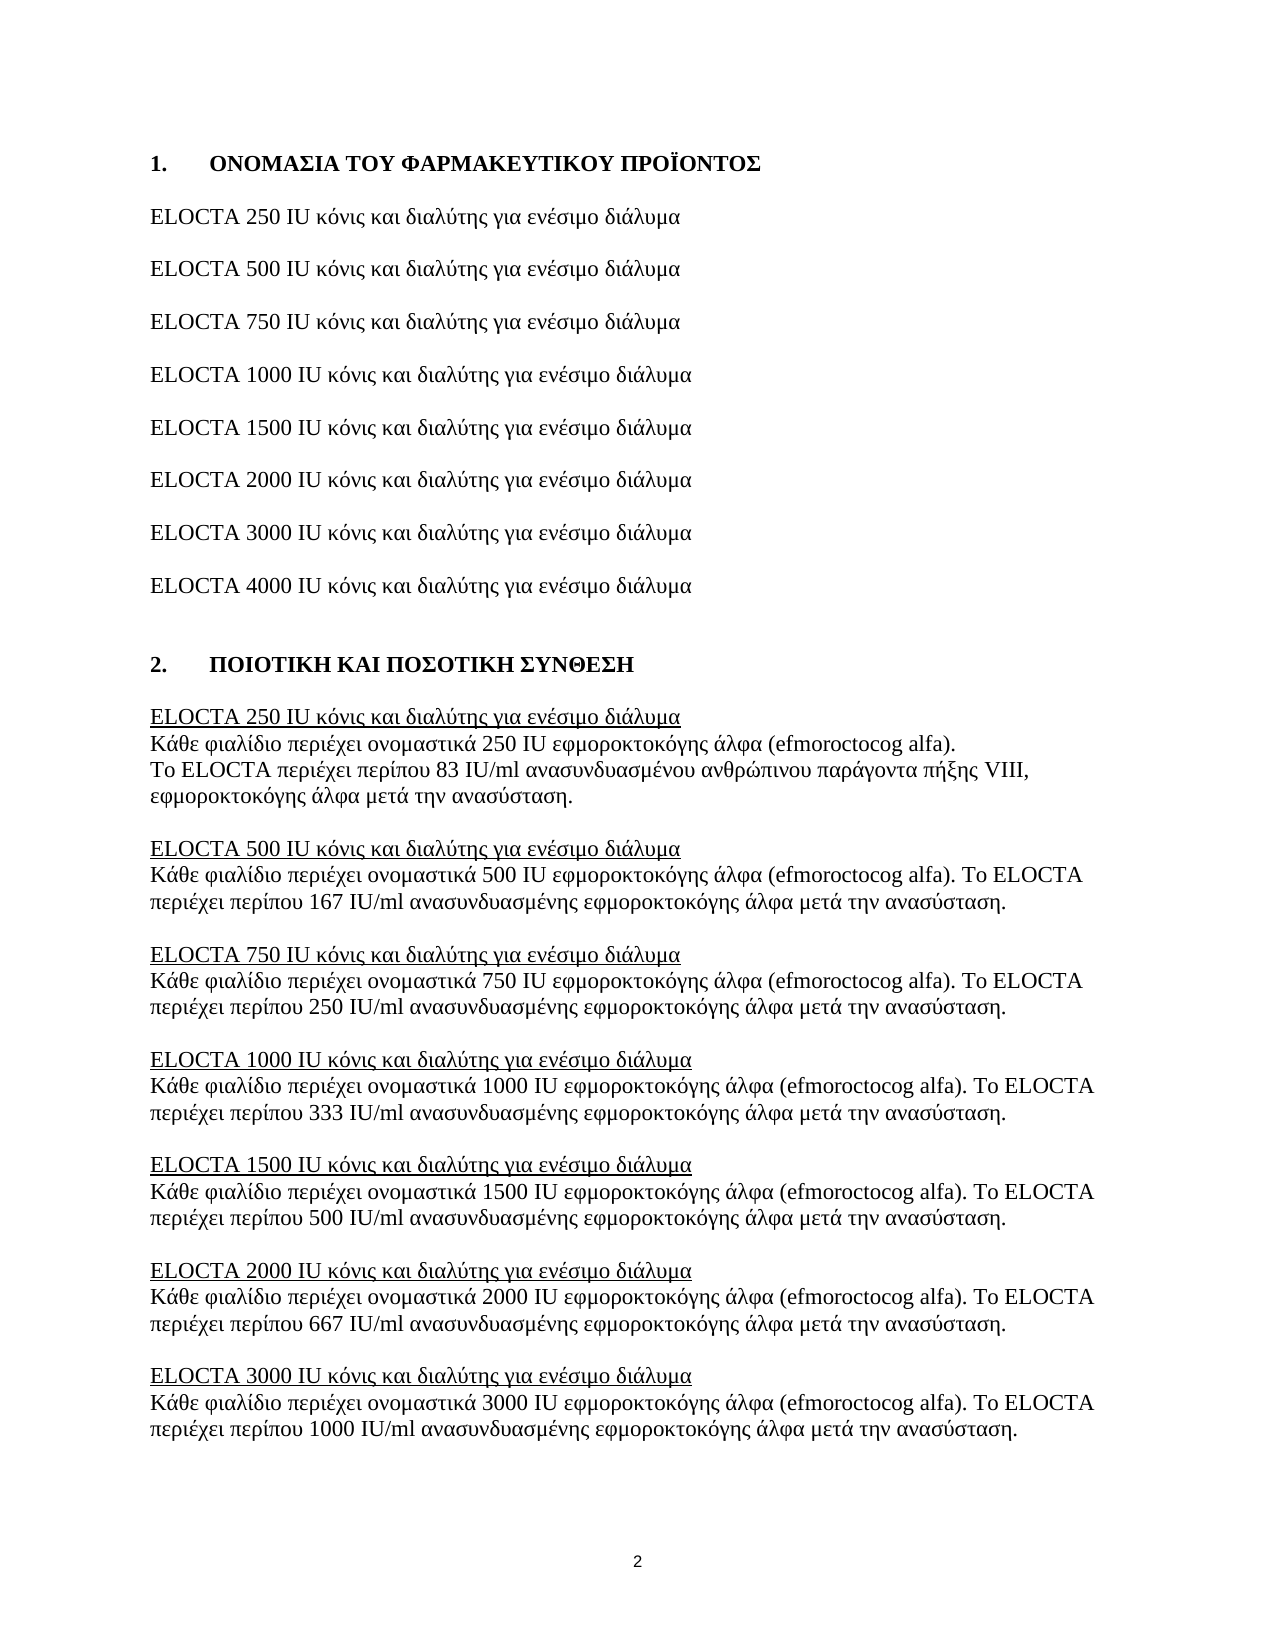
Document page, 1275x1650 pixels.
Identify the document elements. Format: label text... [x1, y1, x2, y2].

text Κάθε φιαλίδιο περιέχει ονομαστικά 500 IU εφμοροκτοκόγης άλφα (efmoroctocog alfa). Το ELOCTA περιέχει περίπου 167 IU/ml ανασυνδυασμένης εφμοροκτοκόγης άλφα μετά την ανασύσταση. [150, 862, 1125, 914]
text ELOCTA 2000 IU κόνις και διαλύτης για ενέσιμο διάλυμα [150, 466, 1125, 493]
text ELOCTA 1500 IU κόνις και διαλύτης για ενέσιμο διάλυμα [150, 413, 1125, 440]
text Κάθε φιαλίδιο περιέχει ονομαστικά 250 IU εφμοροκτοκόγης άλφα (efmoroctocog alfa). [150, 730, 1125, 756]
text 1. ΟΝΟΜΑΣΙΑ ΤΟΥ ΦΑΡΜΑΚΕΥΤΙΚΟΥ ΠΡΟΪΟΝΤΟΣ [150, 150, 1125, 176]
text ELOCTA 1000 IU κόνις και διαλύτης για ενέσιμο διάλυμα [150, 361, 1125, 387]
text ELOCTA 500 IU κόνις και διαλύτης για ενέσιμο διάλυμα [150, 835, 1125, 862]
text ELOCTA 250 IU κόνις και διαλύτης για ενέσιμο διάλυμα [150, 703, 1125, 730]
text ELOCTA 500 IU κόνις και διαλύτης για ενέσιμο διάλυμα [150, 255, 1125, 282]
text ELOCTA 1500 IU κόνις και διαλύτης για ενέσιμο διάλυμα [150, 1151, 1125, 1178]
text ELOCTA 750 IU κόνις και διαλύτης για ενέσιμο διάλυμα [150, 308, 1125, 334]
text ELOCTA 2000 IU κόνις και διαλύτης για ενέσιμο διάλυμα [150, 1257, 1125, 1283]
text ELOCTA 1000 IU κόνις και διαλύτης για ενέσιμο διάλυμα [150, 1046, 1125, 1072]
text 2. ΠΟΙΟΤΙΚΗ ΚΑΙ ΠΟΣΟΤΙΚΗ ΣΥΝΘΕΣΗ [150, 651, 1125, 677]
text Κάθε φιαλίδιο περιέχει ονομαστικά 1500 IU εφμοροκτοκόγης άλφα (efmoroctocog alfa). Το ELOCTA περιέχει περίπου 500 IU/ml ανασυνδυασμένης εφμοροκτοκόγης άλφα μετά την ανασύσταση. [150, 1178, 1125, 1231]
text ELOCTA 250 IU κόνις και διαλύτης για ενέσιμο διάλυμα [150, 203, 1125, 229]
text Το ELOCTA περιέχει περίπου 83 IU/ml ανασυνδυασμένου ανθρώπινου παράγοντα πήξης VIII, εφμοροκτοκόγης άλφα μετά την ανασύσταση. [150, 756, 1125, 809]
text ELOCTA 3000 IU κόνις και διαλύτης για ενέσιμο διάλυμα [150, 1362, 1125, 1389]
text Κάθε φιαλίδιο περιέχει ονομαστικά 1000 IU εφμοροκτοκόγης άλφα (efmoroctocog alfa). Το ELOCTA περιέχει περίπου 333 IU/ml ανασυνδυασμένης εφμοροκτοκόγης άλφα μετά την ανασύσταση. [150, 1072, 1125, 1125]
text Κάθε φιαλίδιο περιέχει ονομαστικά 3000 IU εφμοροκτοκόγης άλφα (efmoroctocog alfa). Το ELOCTA περιέχει περίπου 1000 IU/ml ανασυνδυασμένης εφμοροκτοκόγης άλφα μετά την ανασύσταση. [150, 1389, 1125, 1441]
text Κάθε φιαλίδιο περιέχει ονομαστικά 2000 IU εφμοροκτοκόγης άλφα (efmoroctocog alfa). Το ELOCTA περιέχει περίπου 667 IU/ml ανασυνδυασμένης εφμοροκτοκόγης άλφα μετά την ανασύσταση. [150, 1283, 1125, 1336]
text ELOCTA 4000 IU κόνις και διαλύτης για ενέσιμο διάλυμα [150, 572, 1125, 598]
text ELOCTA 3000 IU κόνις και διαλύτης για ενέσιμο διάλυμα [150, 519, 1125, 545]
text ELOCTA 750 IU κόνις και διαλύτης για ενέσιμο διάλυμα [150, 941, 1125, 967]
text Κάθε φιαλίδιο περιέχει ονομαστικά 750 IU εφμοροκτοκόγης άλφα (efmoroctocog alfa). Το ELOCTA περιέχει περίπου 250 IU/ml ανασυνδυασμένης εφμοροκτοκόγης άλφα μετά την ανασύσταση. [150, 967, 1125, 1020]
